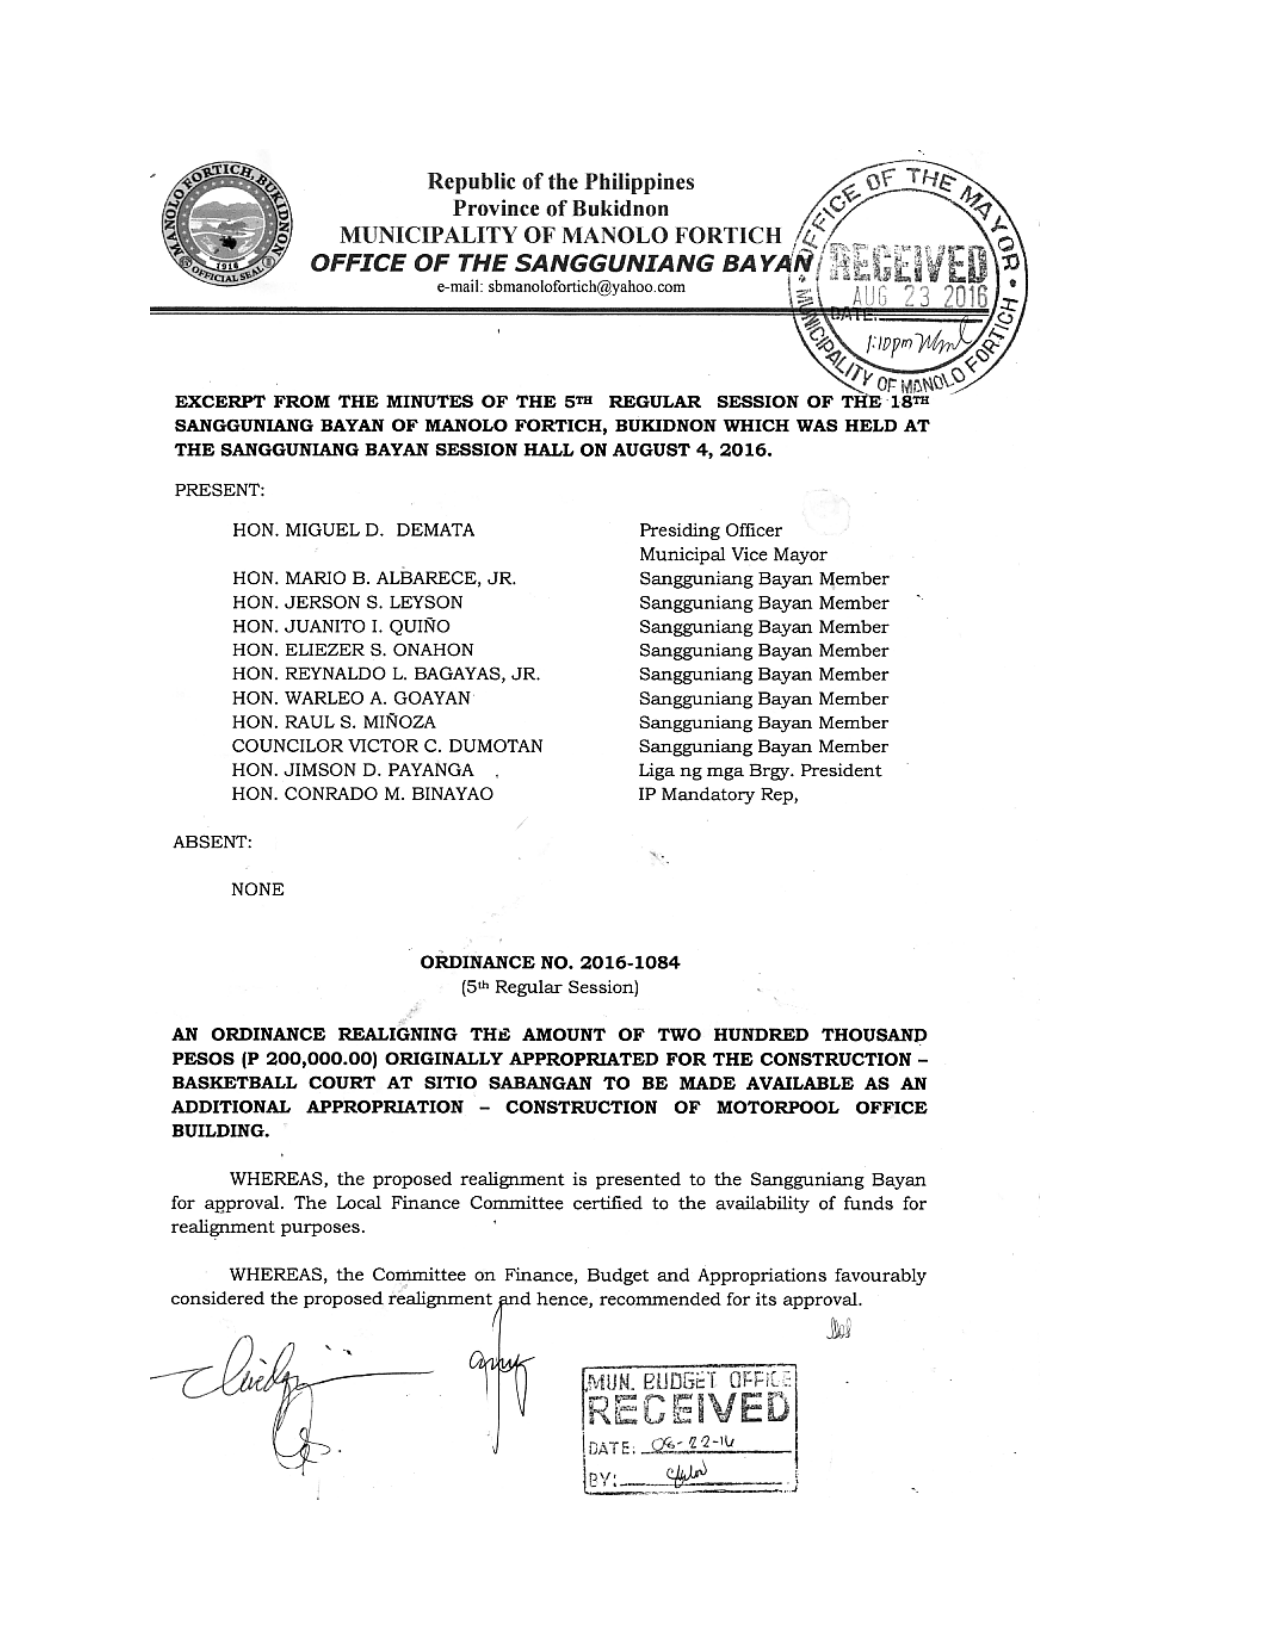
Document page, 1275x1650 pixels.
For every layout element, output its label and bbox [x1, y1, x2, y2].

picture [150, 149, 1040, 1500]
